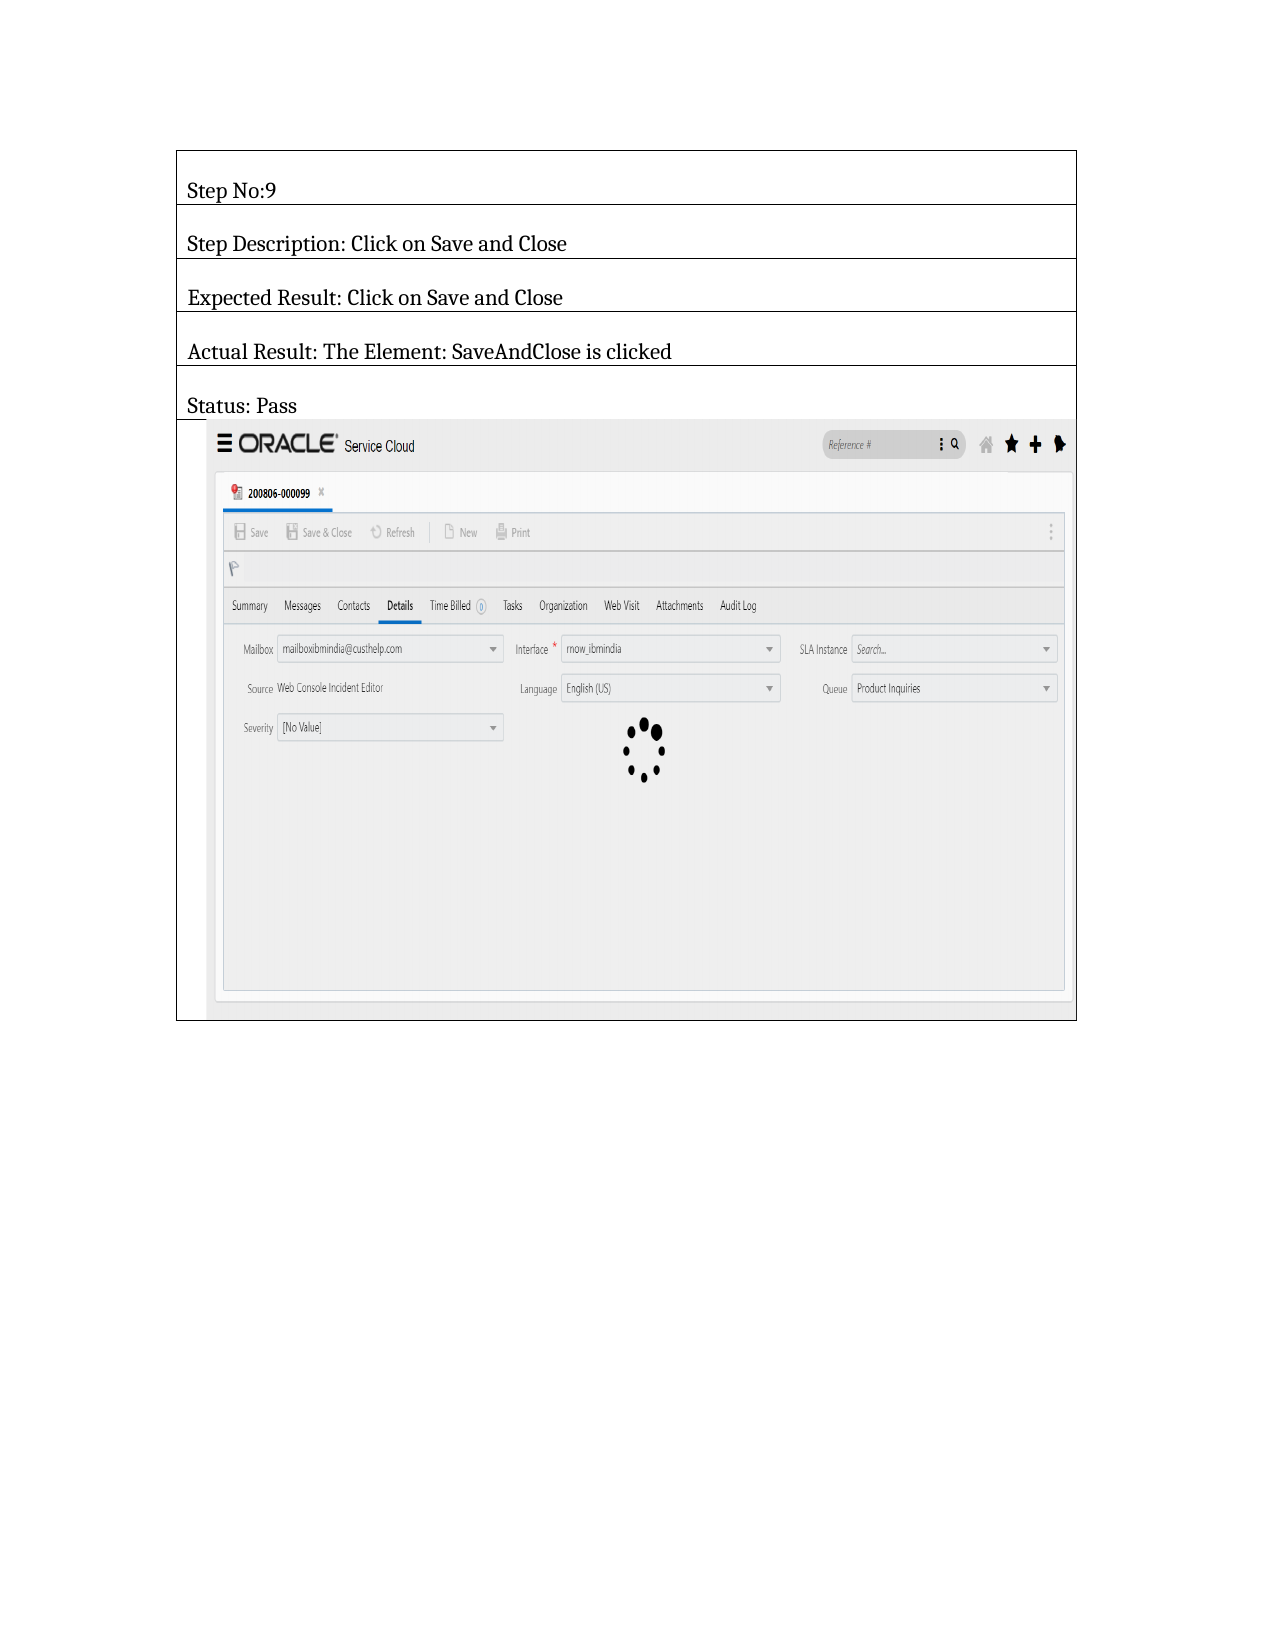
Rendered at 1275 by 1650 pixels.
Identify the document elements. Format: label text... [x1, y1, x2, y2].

table_cell Status: Pass [177, 366, 1076, 419]
table_header Step No:9 [177, 151, 1076, 204]
table_cell Expected Result: Click on Save and Close [177, 259, 1076, 311]
table_cell Actual Result: The Element: SaveAndClose is clicked [177, 312, 1076, 365]
table_cell Step Description: Click on Save and Close [177, 205, 1076, 257]
picture [206, 419, 1077, 1020]
table_cell [177, 420, 206, 1020]
